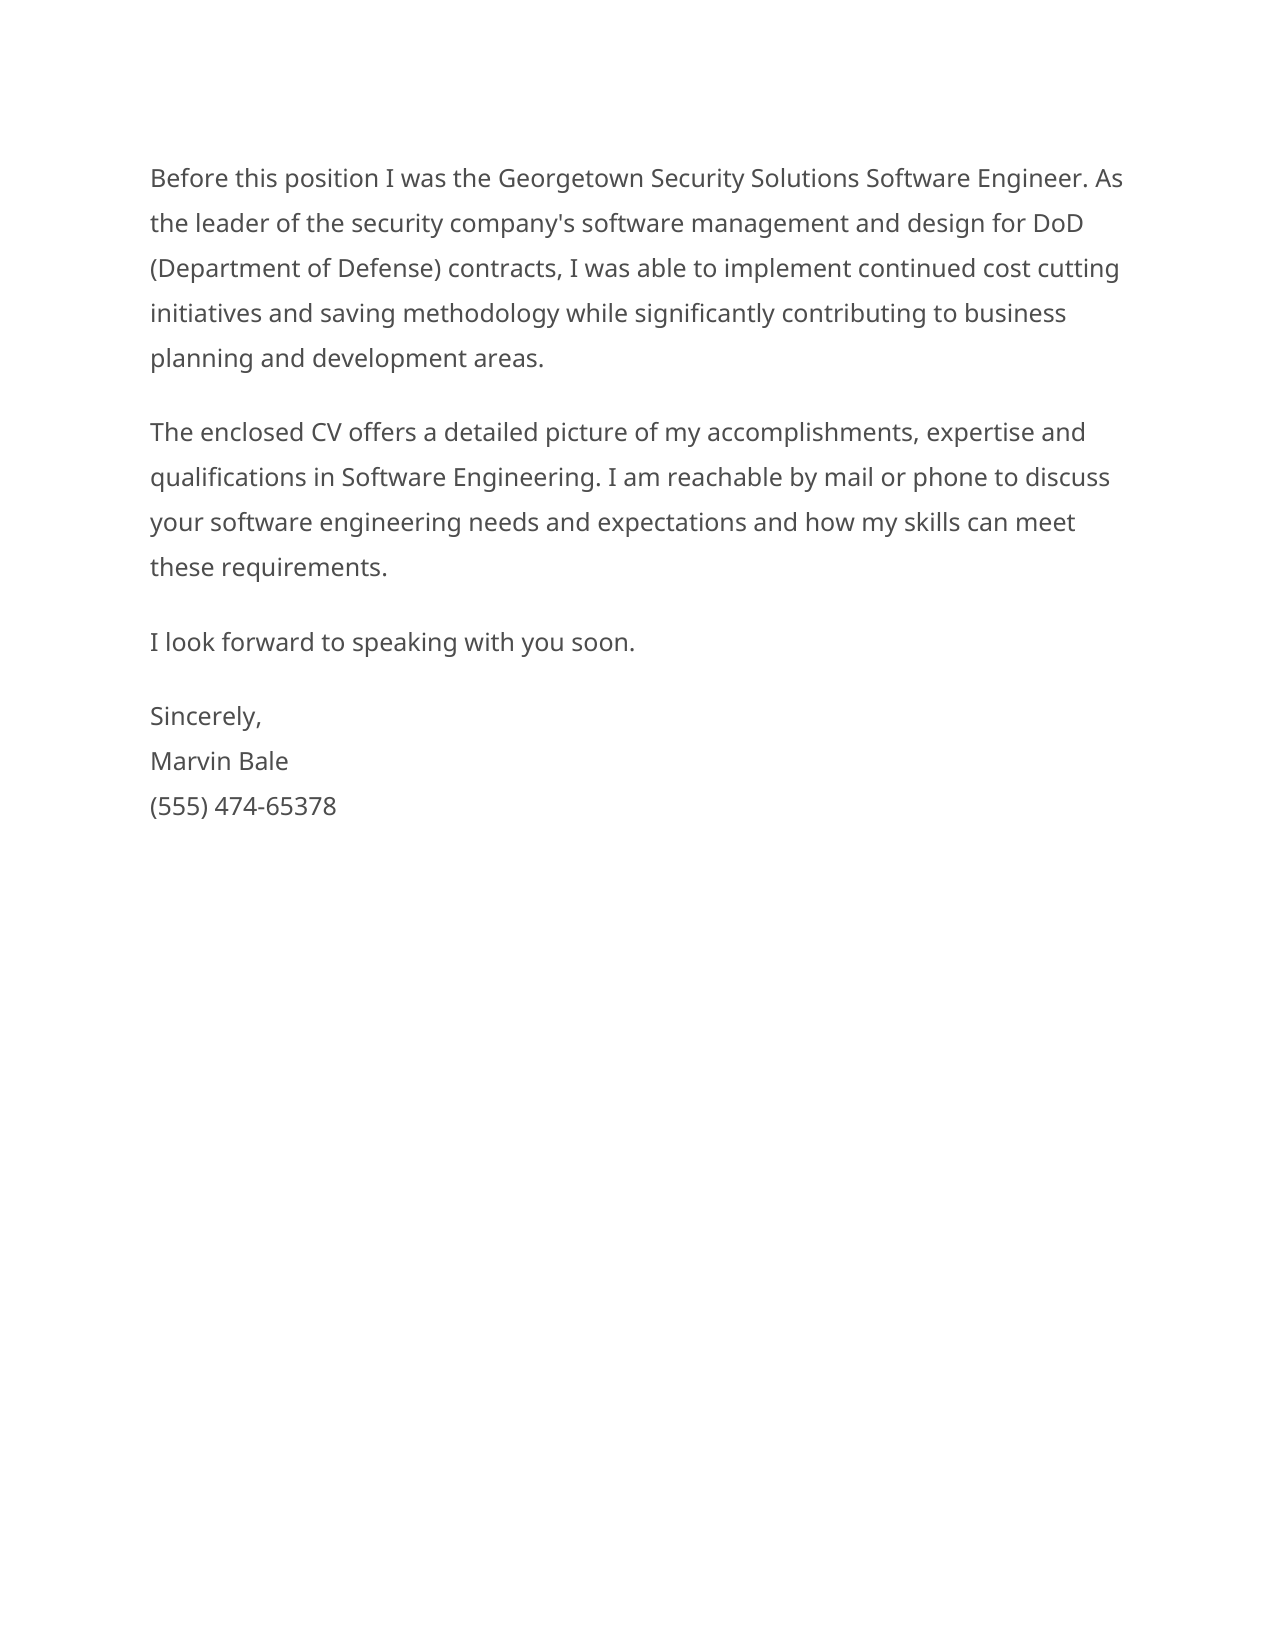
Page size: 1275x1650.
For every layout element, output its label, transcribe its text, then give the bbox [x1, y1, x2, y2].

text Sincerely, Marvin Bale (555) 474-65378 [150, 687, 1125, 822]
text Before this position I was the Georgetown Security Solutions Software Engineer. As the leader of the security company's software management and design for DoD (Department of Defense) contracts, I was able to implement continued cost cutting initiatives and saving methodology while significantly contributing to business planning and development areas. [150, 150, 1125, 375]
text The enclosed CV offers a detailed picture of my accomplishments, expertise and qualifications in Software Engineering. I am reachable by mail or phone to discuss your software engineering needs and expectations and how my skills can meet these requirements. [150, 404, 1125, 584]
text I look forward to speaking with you soon. [150, 613, 1125, 658]
